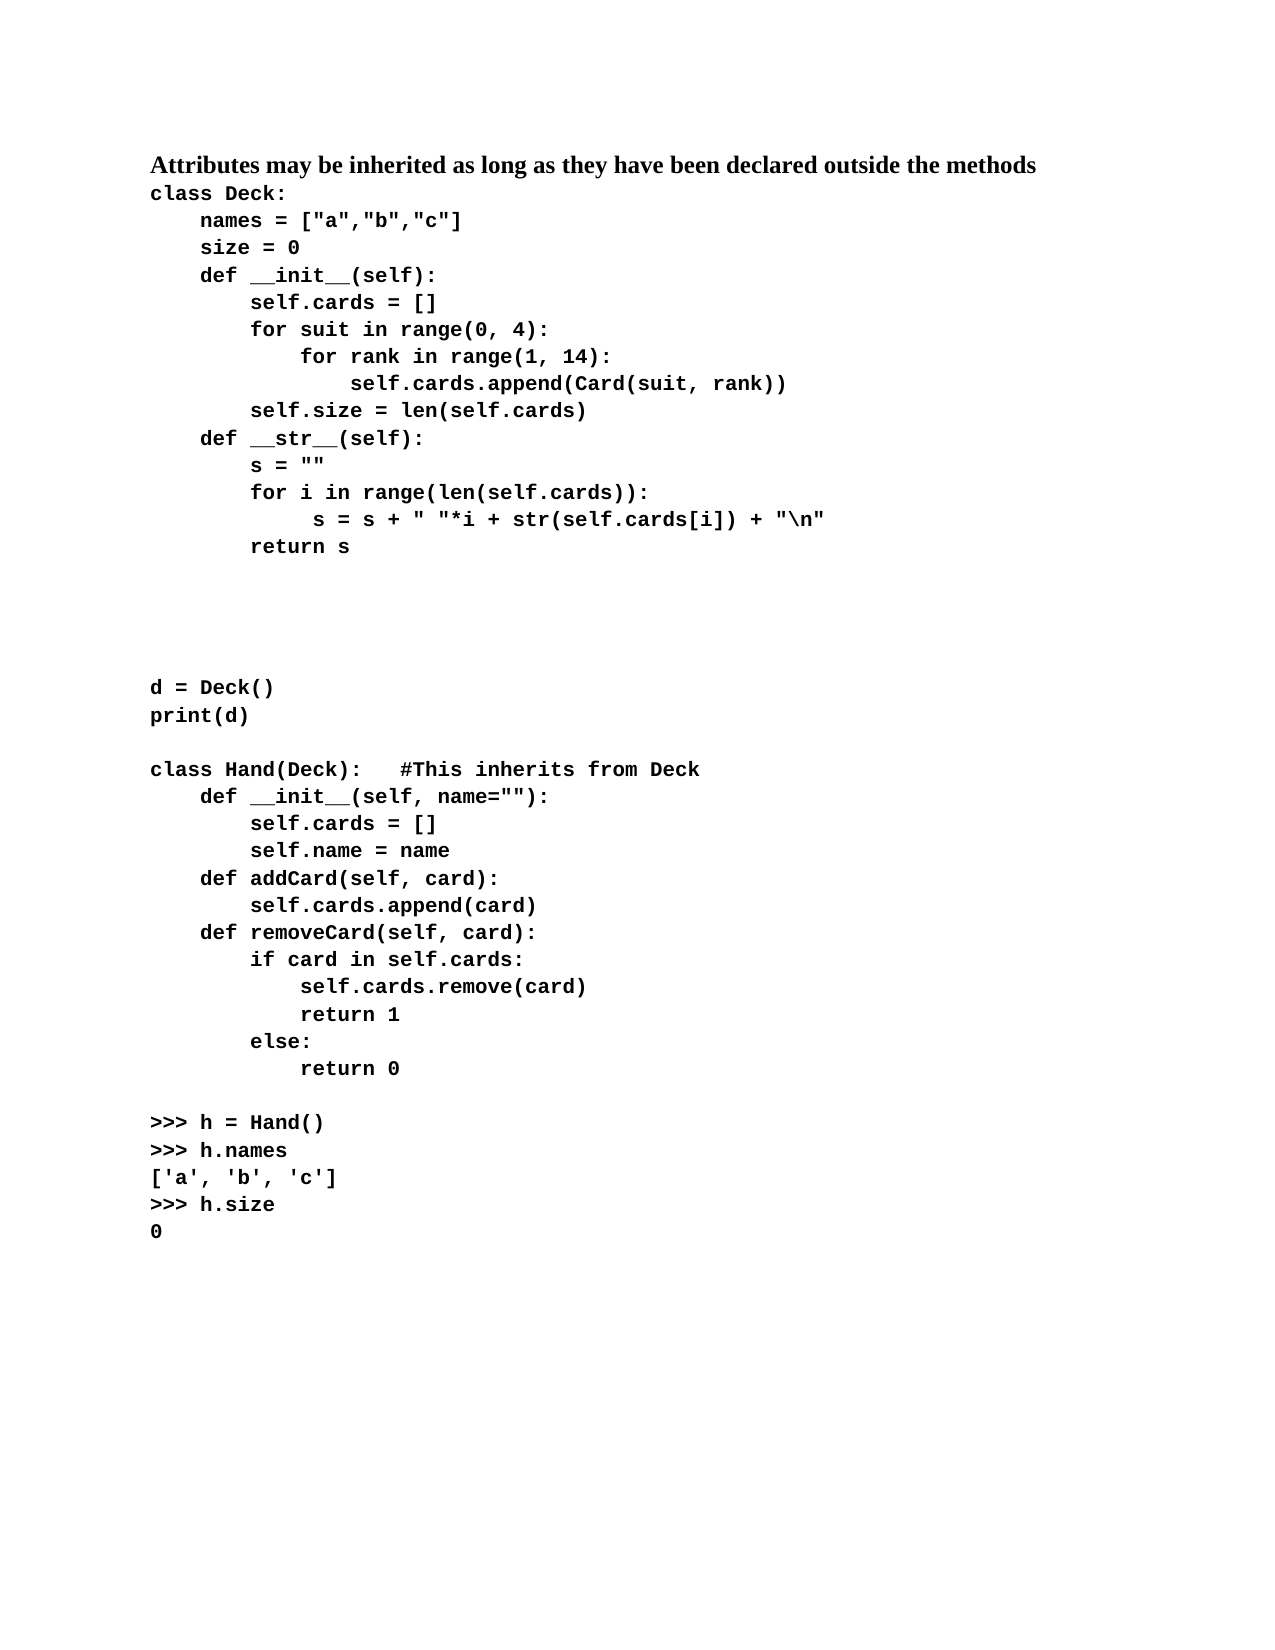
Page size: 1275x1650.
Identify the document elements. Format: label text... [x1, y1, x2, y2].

text self.size = len(self.cards) [150, 401, 1125, 424]
text size = 0 [150, 237, 1125, 261]
text class Hand(Deck): #This inherits from Deck [150, 759, 1125, 783]
text 0 [150, 1221, 1125, 1245]
text >>> h = Hand() [150, 1112, 1125, 1136]
text >>> h.names [150, 1139, 1125, 1163]
text self.name = name [150, 841, 1125, 864]
text print(d) [150, 704, 1125, 728]
text ['a', 'b', 'c'] [150, 1167, 1125, 1190]
text return 1 [150, 1004, 1125, 1027]
text else: [150, 1031, 1125, 1054]
text def __init__(self): [150, 264, 1125, 288]
text for rank in range(1, 14): [150, 346, 1125, 370]
text Attributes may be inherited as long as they have been declared outside the methods [150, 150, 1125, 179]
text self.cards = [] [150, 292, 1125, 315]
text class Deck: [150, 183, 1125, 207]
text def __init__(self, name=""): [150, 786, 1125, 810]
text s = s + " "*i + str(self.cards[i]) + "\n" [150, 509, 1125, 533]
text def __str__(self): [150, 428, 1125, 451]
text self.cards.append(Card(suit, rank)) [150, 373, 1125, 397]
text self.cards.remove(card) [150, 976, 1125, 1000]
text >>> h.size [150, 1194, 1125, 1218]
text return 0 [150, 1058, 1125, 1082]
text d = Deck() [150, 677, 1125, 701]
text self.cards.append(card) [150, 895, 1125, 918]
text self.cards = [] [150, 813, 1125, 837]
text if card in self.cards: [150, 949, 1125, 973]
text def removeCard(self, card): [150, 922, 1125, 946]
text for suit in range(0, 4): [150, 319, 1125, 343]
text s = "" [150, 455, 1125, 478]
text for i in range(len(self.cards)): [150, 482, 1125, 506]
text names = ["a","b","c"] [150, 210, 1125, 234]
text return s [150, 536, 1125, 560]
text def addCard(self, card): [150, 868, 1125, 891]
